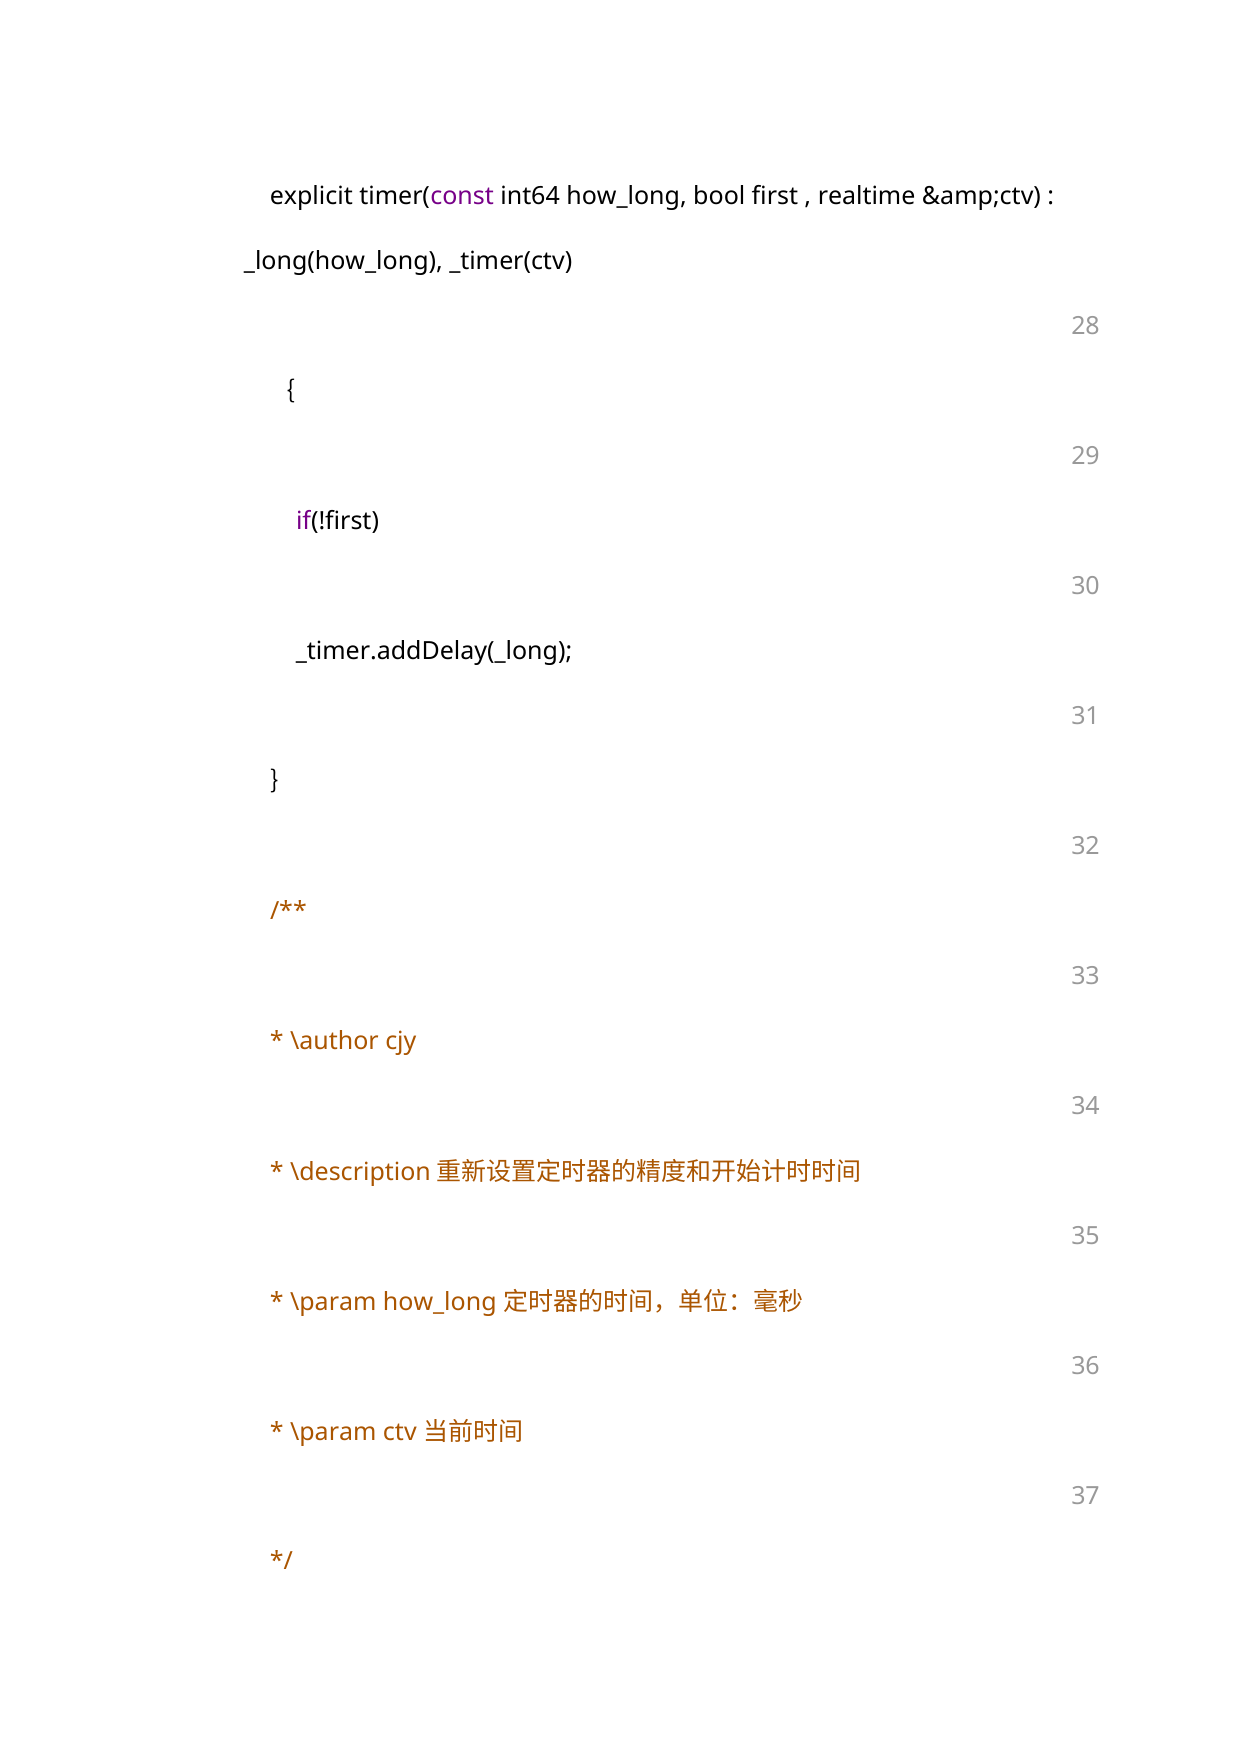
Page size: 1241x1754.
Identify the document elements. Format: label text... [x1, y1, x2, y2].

text _timer.addDelay(_long); [244, 617, 1099, 682]
text 32 [244, 812, 1099, 877]
text 33 [244, 942, 1099, 1007]
text */ [244, 1527, 1099, 1592]
text ｝ [244, 747, 1099, 812]
text * \description重新设置定时器的精度和开始计时时间 [244, 1137, 1099, 1202]
text 29 [244, 422, 1099, 487]
text 36 [244, 1332, 1099, 1397]
text 34 [244, 1072, 1099, 1137]
text if(!first) [244, 487, 1099, 552]
text explicit timer(const int64 how_long, bool first , realtime &amp;ctv) : _long(how_long), _timer(ctv) [244, 162, 1099, 292]
text /** [244, 877, 1099, 942]
text 31 [244, 682, 1099, 747]
text ｛ [244, 357, 1099, 422]
text * \param how_long 定时器的时间，单位：毫秒 [244, 1267, 1099, 1332]
text 28 [244, 292, 1099, 357]
text * \author cjy [244, 1007, 1099, 1072]
text 37 [244, 1462, 1099, 1527]
text * \param ctv 当前时间 [244, 1397, 1099, 1462]
text 30 [244, 552, 1099, 617]
text 35 [244, 1202, 1099, 1267]
